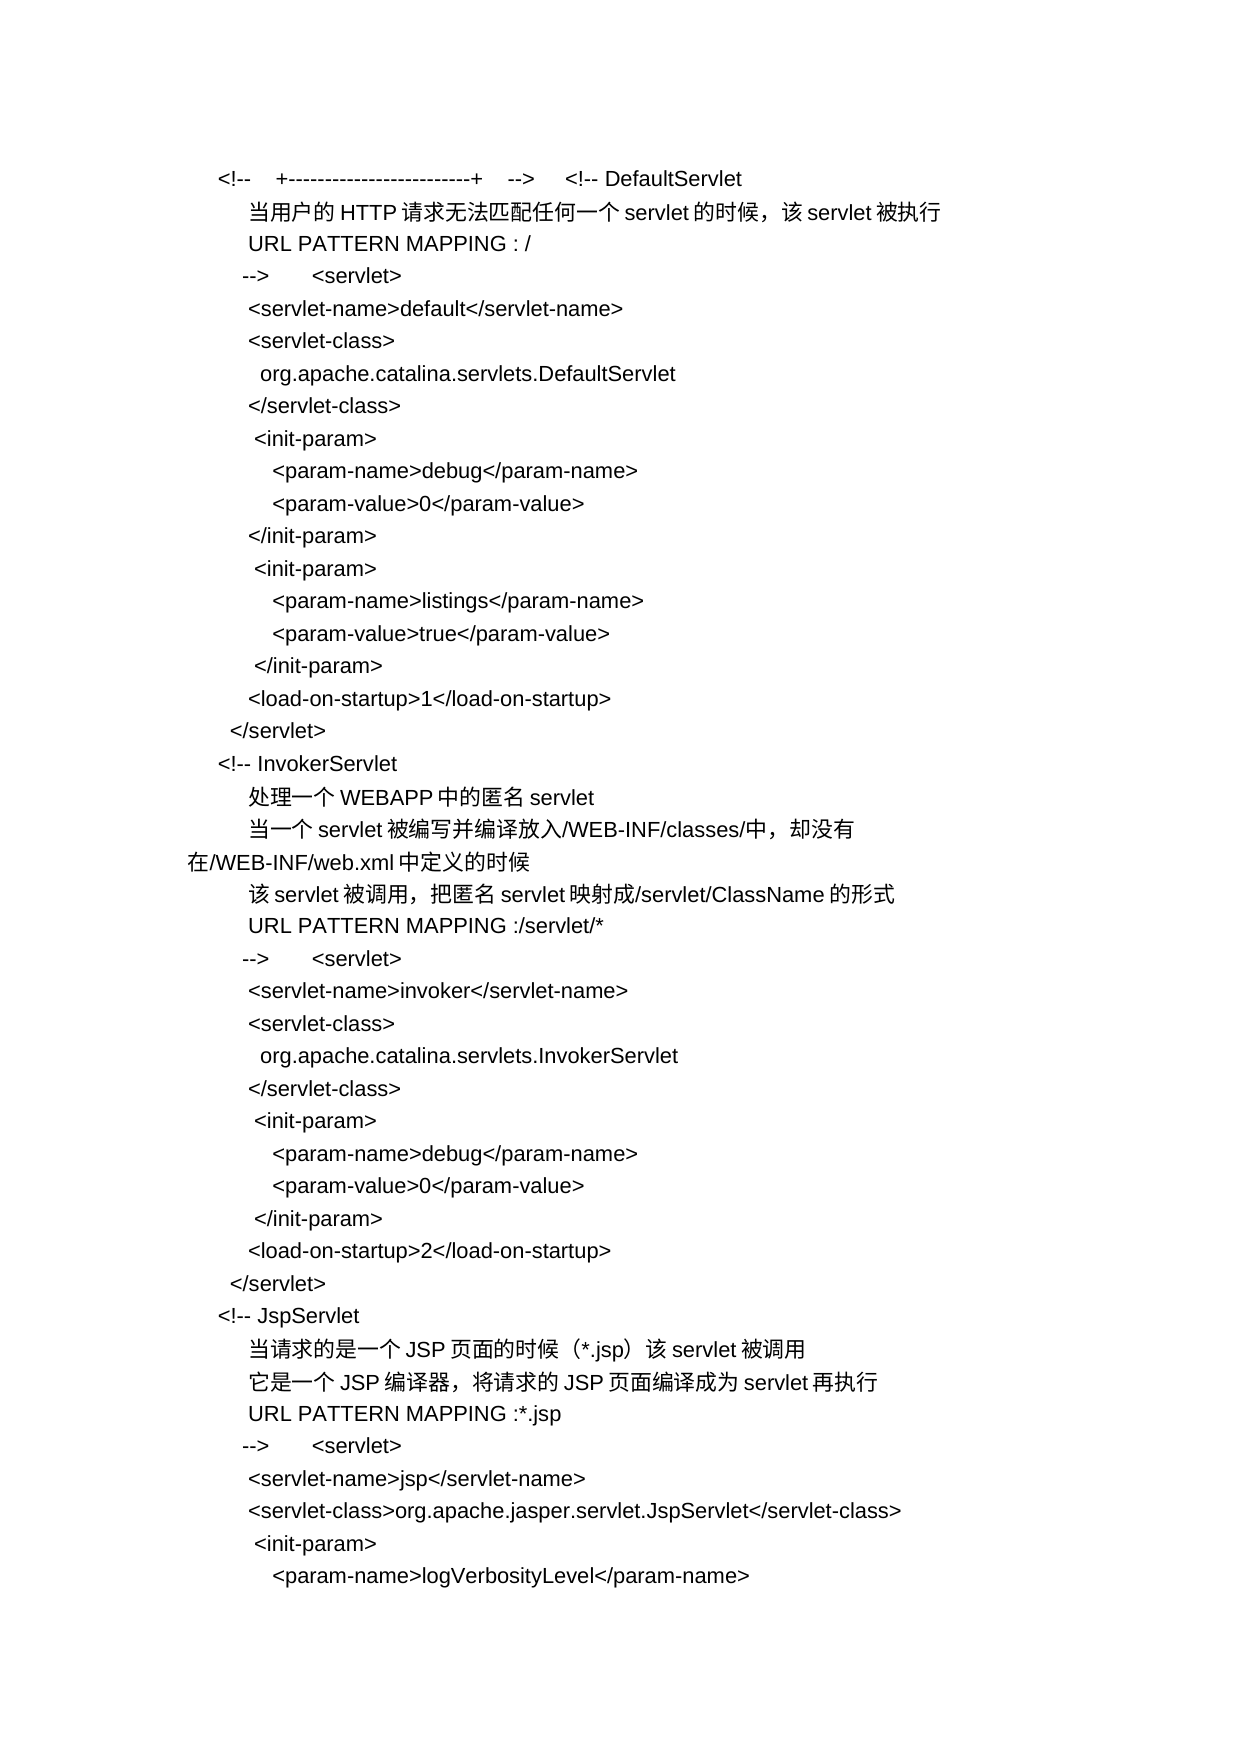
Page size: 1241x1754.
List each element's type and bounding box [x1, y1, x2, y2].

text [187, 162, 1053, 1592]
